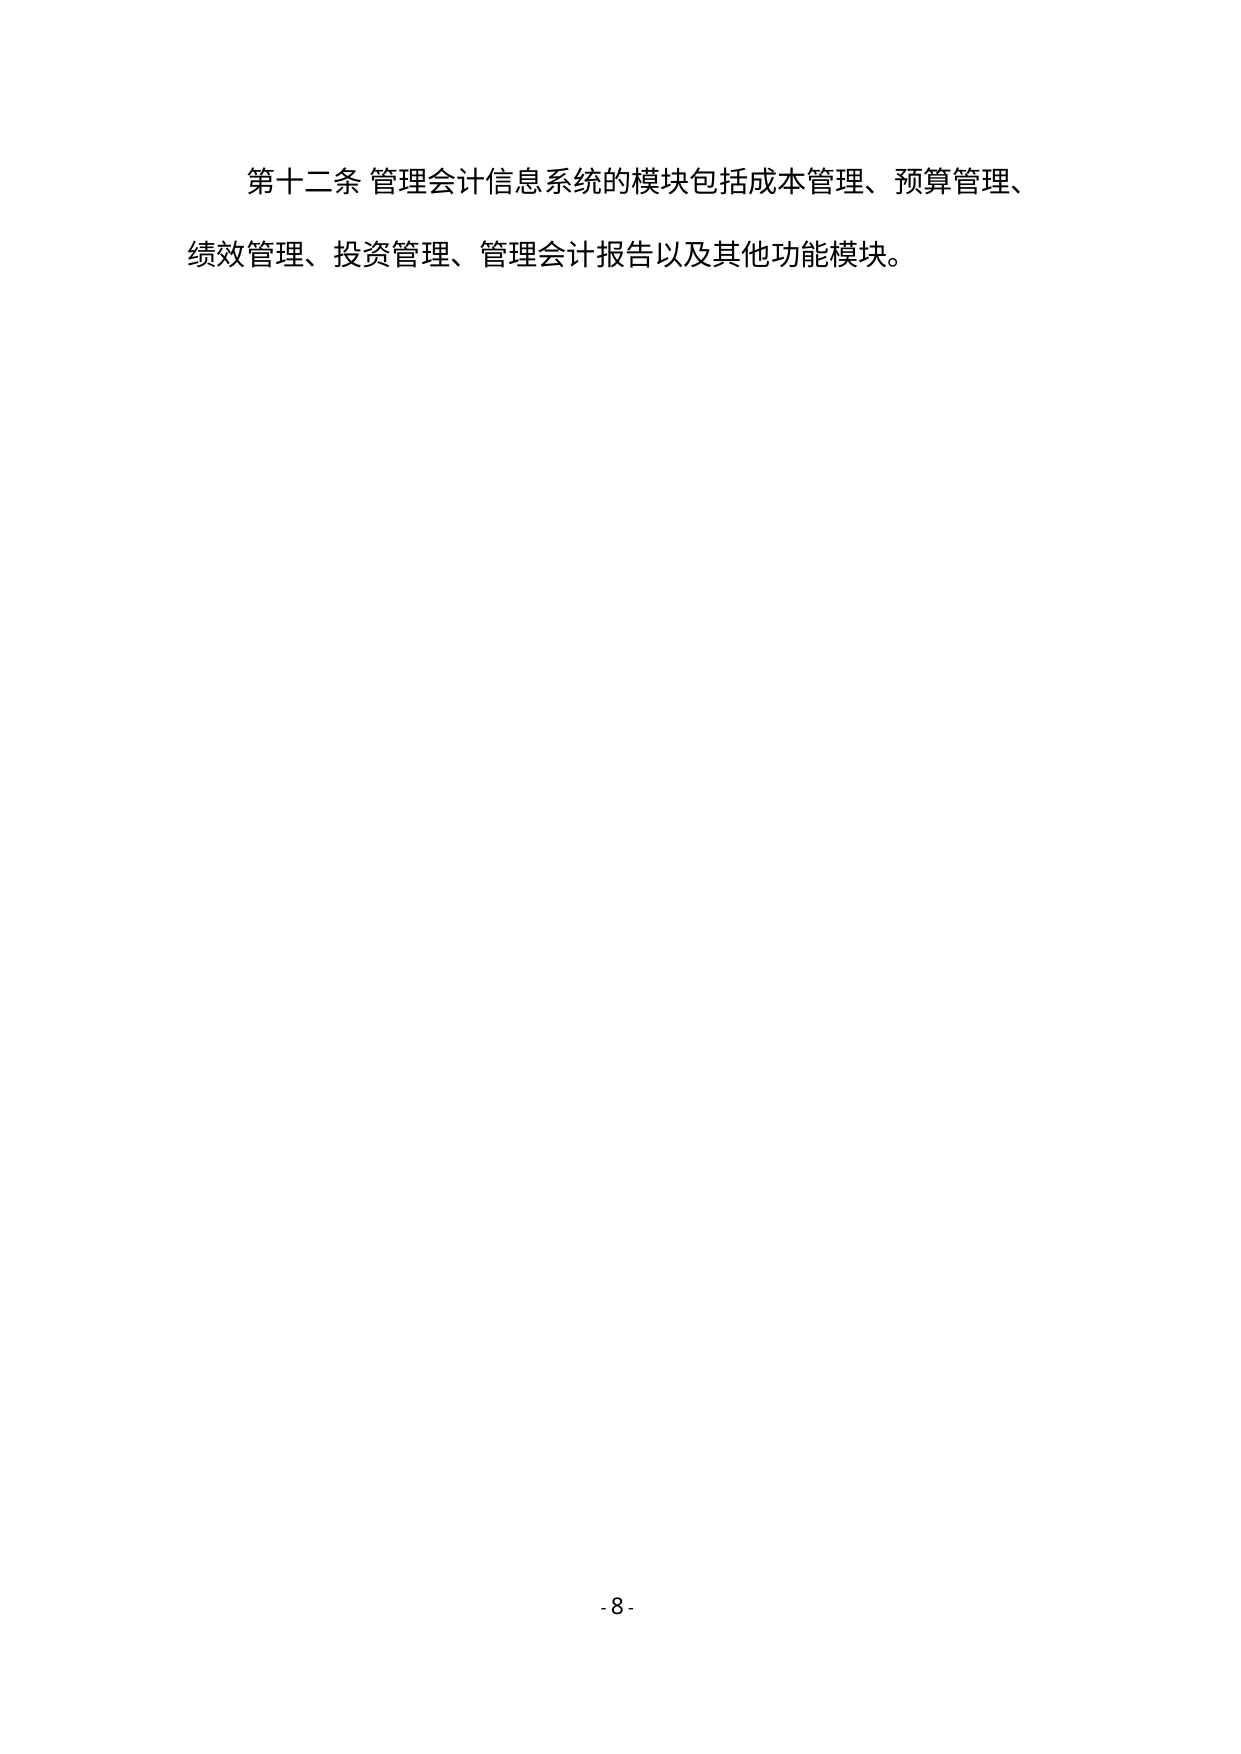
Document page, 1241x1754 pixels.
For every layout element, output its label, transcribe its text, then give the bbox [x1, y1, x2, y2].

text 第十二条 管理会计信息系统的模块包括成本管理、预算管理、绩效管理、投资管理、管理会计报告以及其他功能模块。 [187, 158, 1053, 274]
